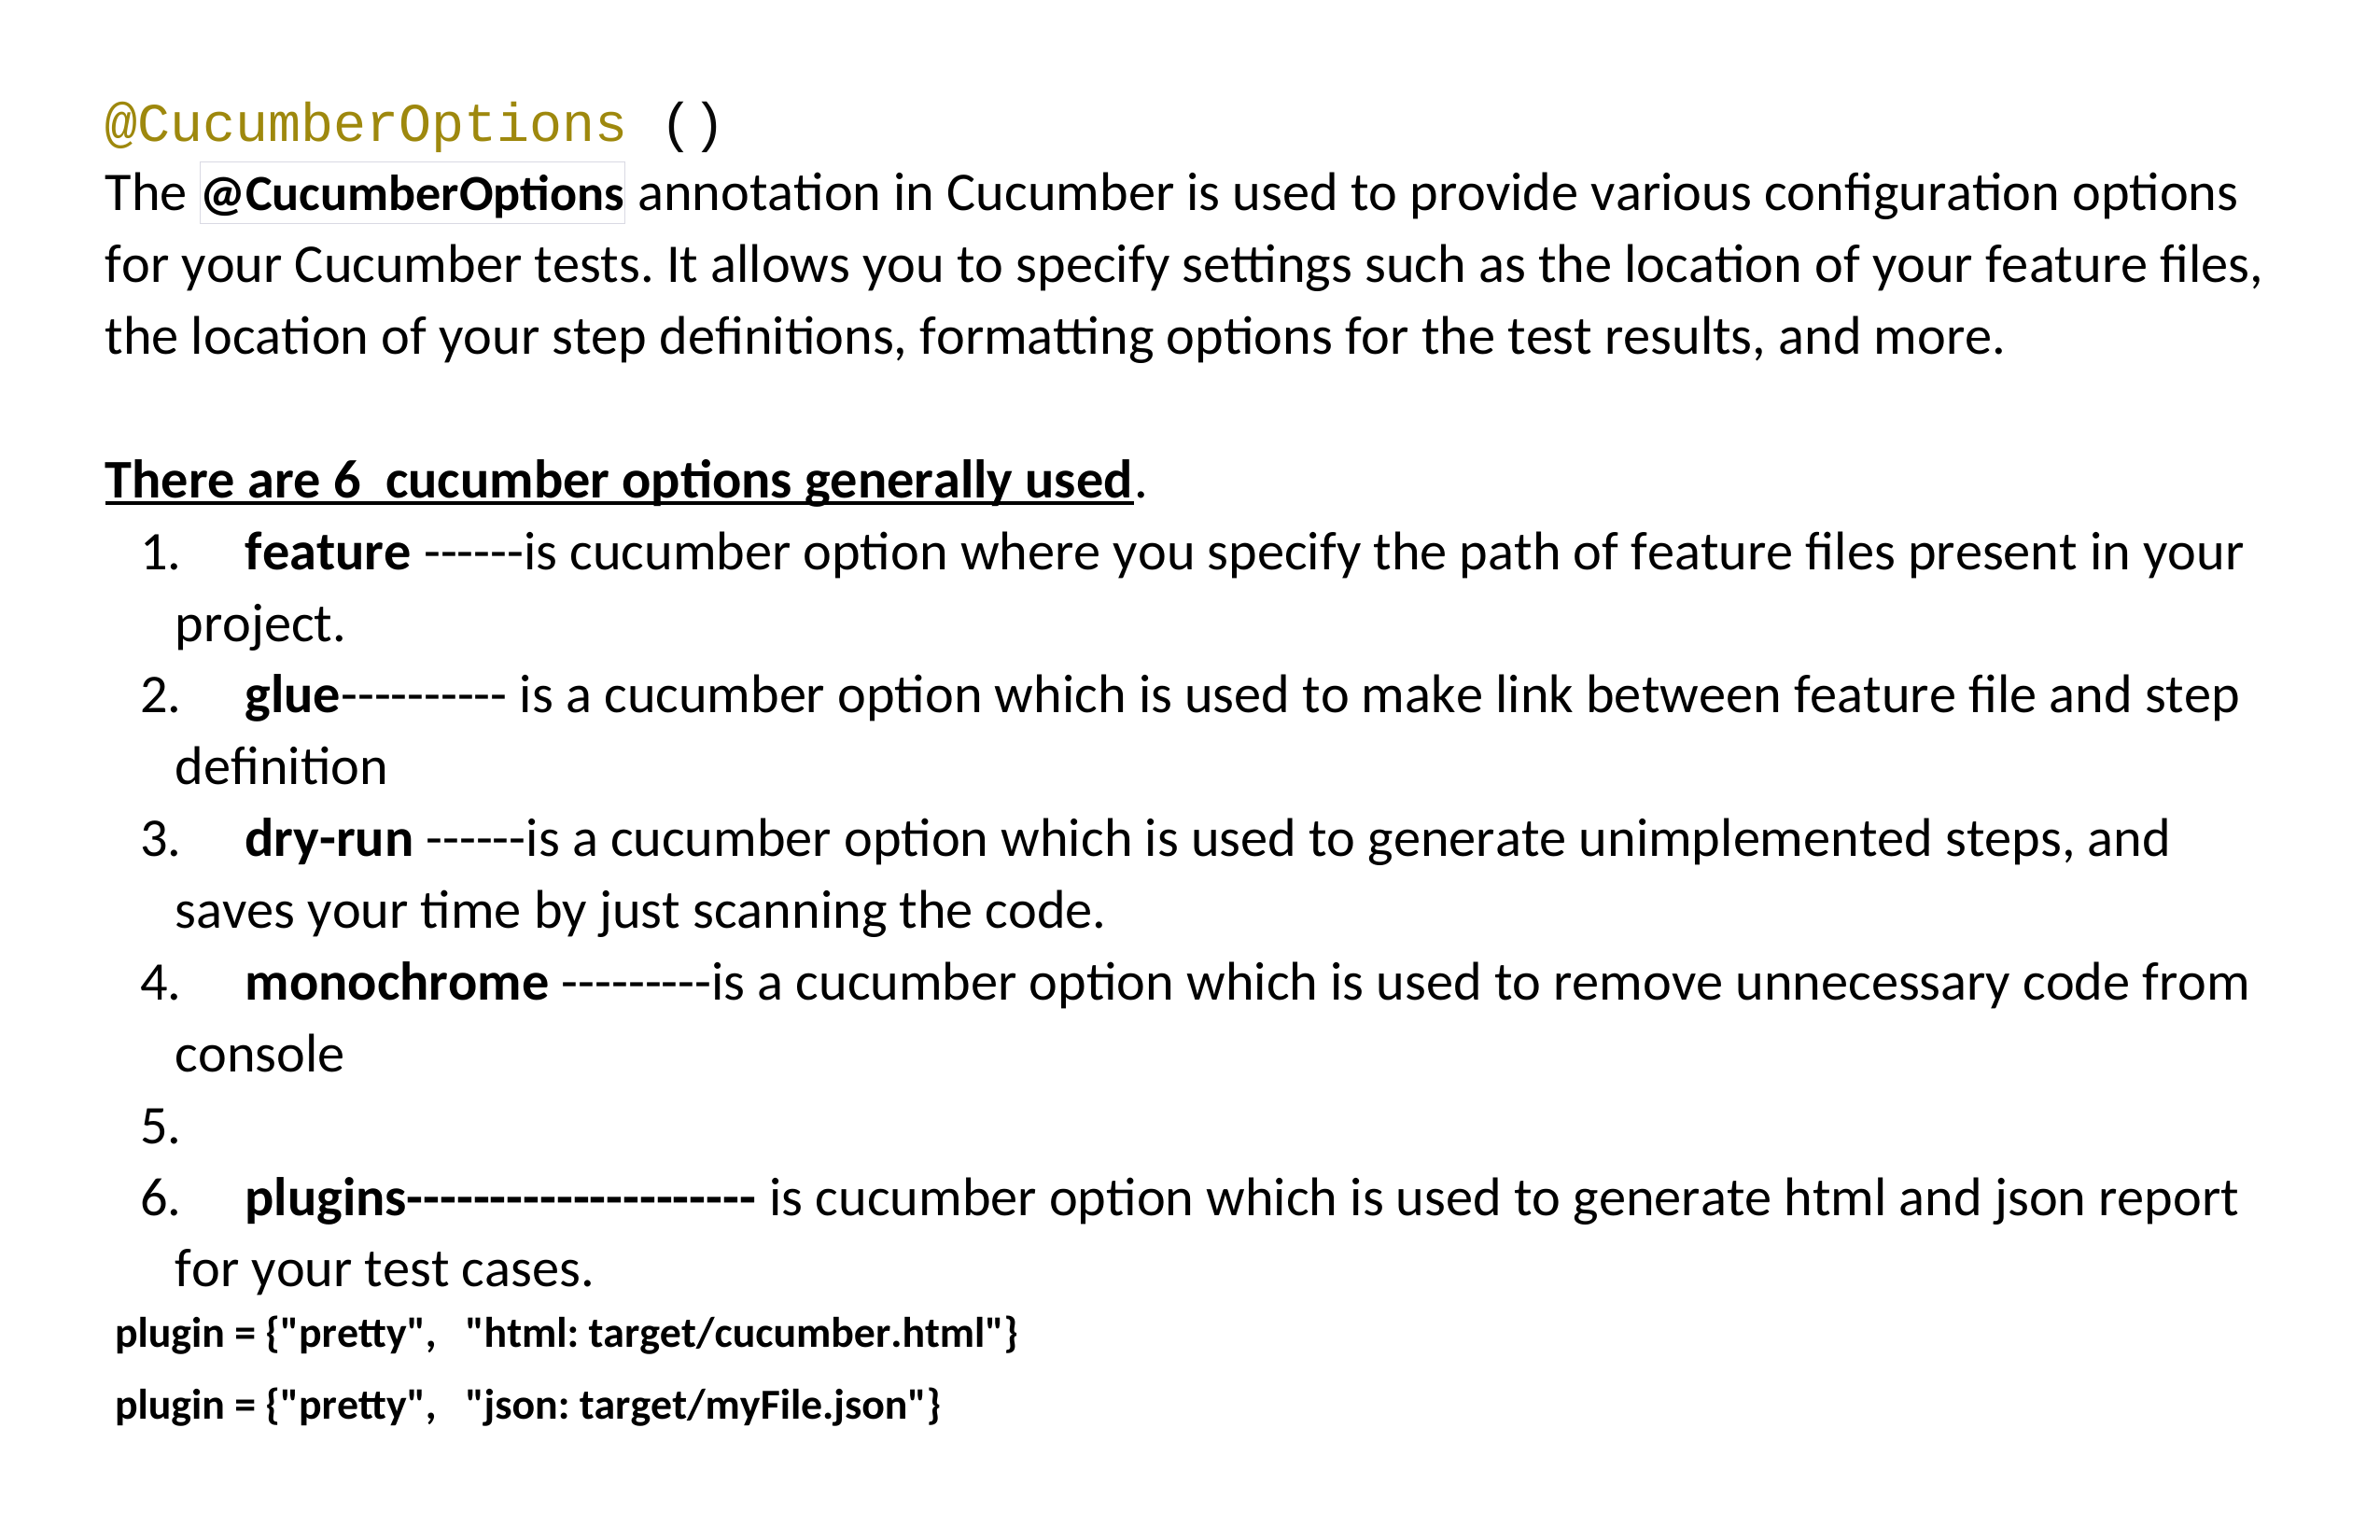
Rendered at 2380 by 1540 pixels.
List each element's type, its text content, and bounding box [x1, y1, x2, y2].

text plugin = {"pretty", "json: target/myFile.json"} [105, 1378, 2275, 1430]
list plugins--------------------- is cucumber option which is used to generate html and json report for your test cases. [140, 1162, 2275, 1300]
text plugin = {"pretty", "html: target/cucumber.html"} [105, 1306, 2275, 1358]
list glue---------- is a cucumber option which is used to make link between feature file and step definition [140, 660, 2275, 798]
list monochrome ---------is a cucumber option which is used to remove unnecessary code from console [140, 947, 2275, 1085]
text There are 6 cucumber options generally used. [105, 445, 2275, 511]
list feature ------is cucumber option where you specify the path of feature files present in your project. [140, 516, 2275, 655]
text @CucumberOptions () [105, 96, 2275, 158]
list dry-run ------is a cucumber option which is used to generate unimplemented steps, and saves your time by just scanning the code. [140, 804, 2275, 942]
text The @CucumberOptions annotation in Cucumber is used to provide various configuration options for your Cucumber tests. It allows you to specify settings such as the location of your feature files, the location of your step definitions, formatting options for the test results, and more. [105, 158, 2275, 368]
